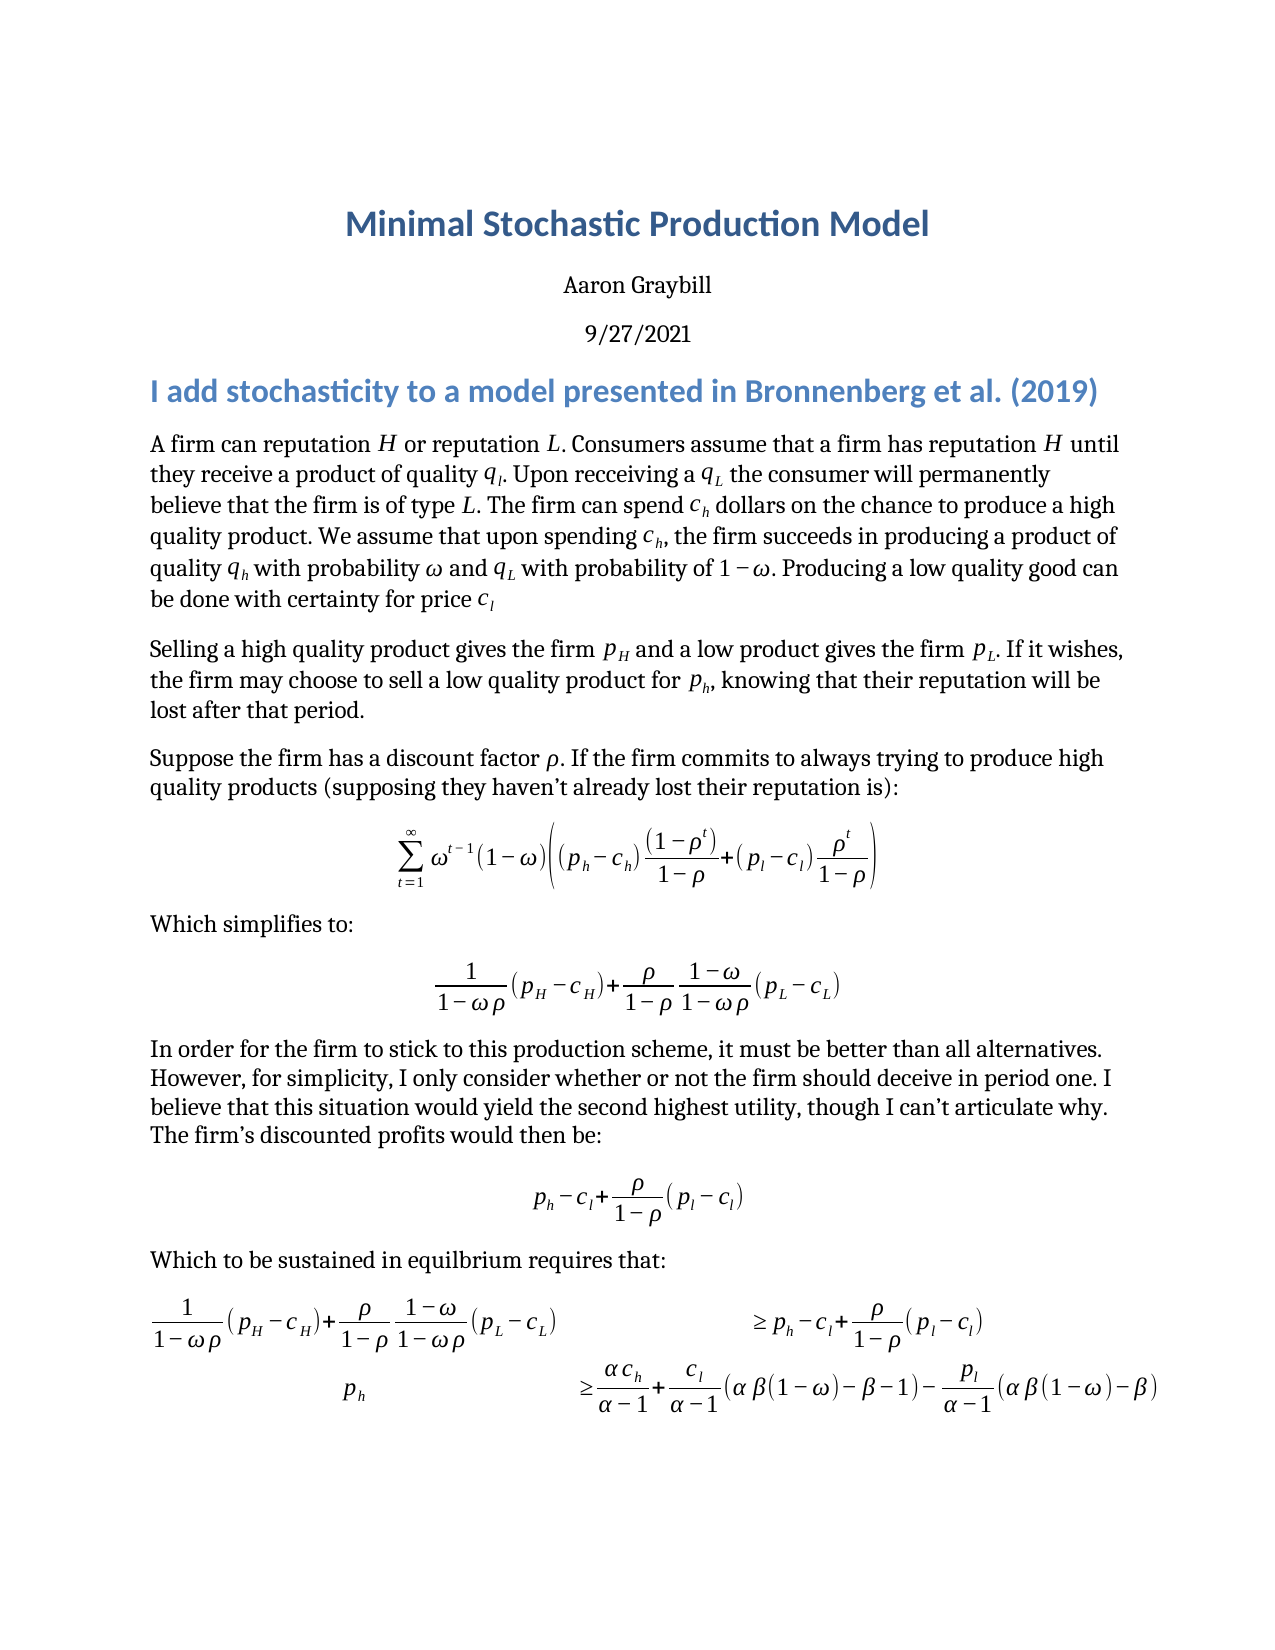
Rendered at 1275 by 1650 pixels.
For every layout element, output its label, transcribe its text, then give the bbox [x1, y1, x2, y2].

text Aaron Graybill [150, 271, 1125, 299]
text Which simplifies to: [150, 910, 1125, 938]
text 9/27/2021 [150, 320, 1125, 349]
text In order for the firm to stick to this production scheme, it must be better than all alternatives. However, for simplicity, I only consider whether or not the firm should deceive in period one. I believe that this situation would yield the second highest utility, though I can’t articulate why. The firm’s discounted profits would then be: [150, 1035, 1125, 1150]
title Minimal Stochastic Production Model [150, 200, 1125, 246]
subtitle I add stochasticity to a model presented in Bronnenberg et al. (2019) [150, 370, 1125, 411]
text Selling a high quality product gives the firm and a low product gives the firm . If it wishes, the firm may choose to sell a low quality product for , knowing that their reputation will be lost after that period. [150, 634, 1125, 725]
text Which to be sustained in equilbrium requires that: [150, 1246, 1125, 1275]
text A firm can reputation or reputation . Consumers assume that a firm has reputation until they receive a product of quality . Upon recceiving a the consumer will permanently believe that the firm is of type . The firm can spend dollars on the chance to produce a high quality product. We assume that upon spending , the firm succeeds in producing a product of quality with probability and with probability of . Producing a low quality good can be done with certainty for price [150, 429, 1125, 615]
text Suppose the firm has a discount factor . If the firm commits to always trying to produce high quality products (supposing they haven’t already lost their reputation is): [150, 744, 1125, 801]
